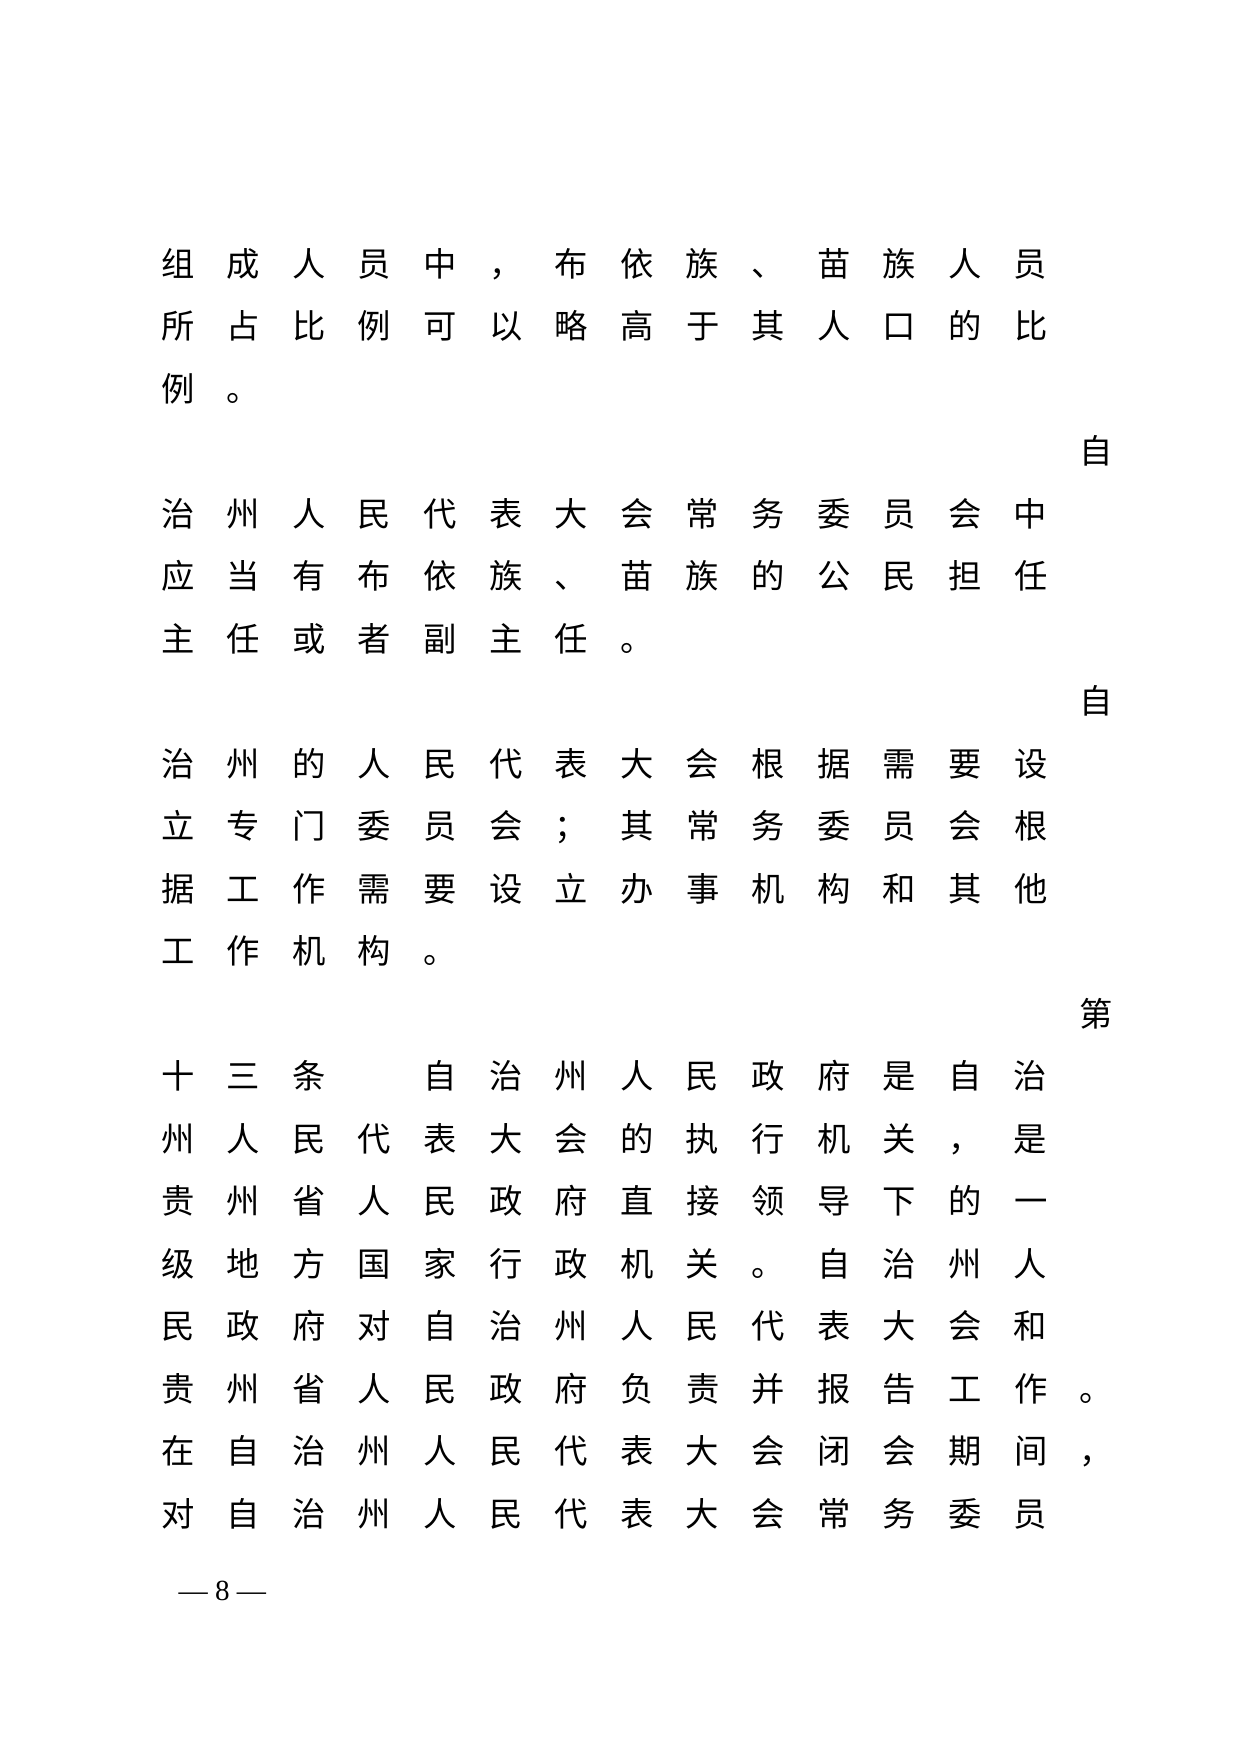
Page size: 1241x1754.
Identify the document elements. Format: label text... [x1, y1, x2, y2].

text 自治州人民代表大会常务委员会中应当有布依族、苗族的公民担任主任或者副主任。 [161, 418, 1079, 668]
text 自治州的人民代表大会根据需要设立专门委员会；其常务委员会根据工作需要设立办事机构和其他工作机构。 [161, 668, 1079, 981]
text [161, 231, 1079, 418]
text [161, 981, 1079, 1543]
